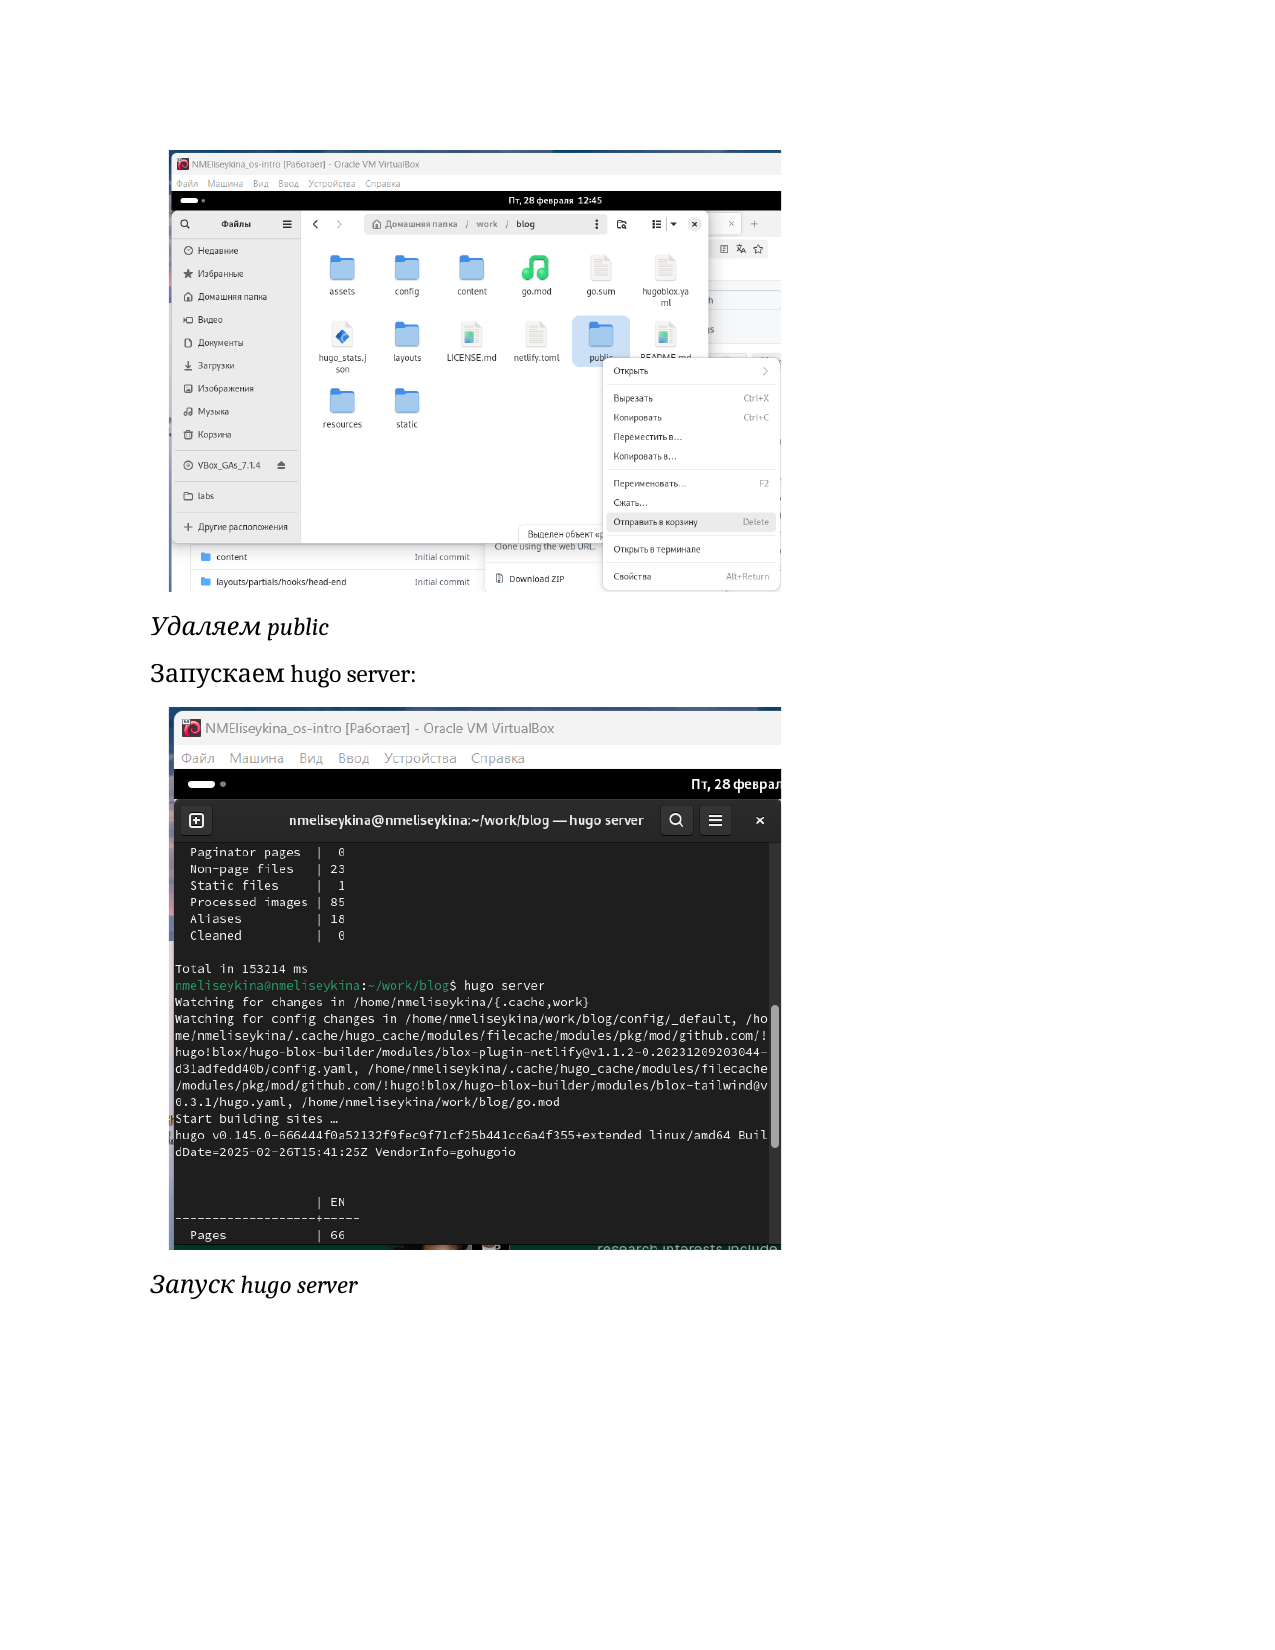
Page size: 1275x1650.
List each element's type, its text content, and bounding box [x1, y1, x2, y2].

picture [168, 150, 782, 592]
text Запускаем hugo server: [150, 660, 1125, 689]
picture [168, 707, 782, 1250]
text Удаляем public [150, 613, 1125, 641]
text Запуск hugo server [150, 1271, 1125, 1299]
